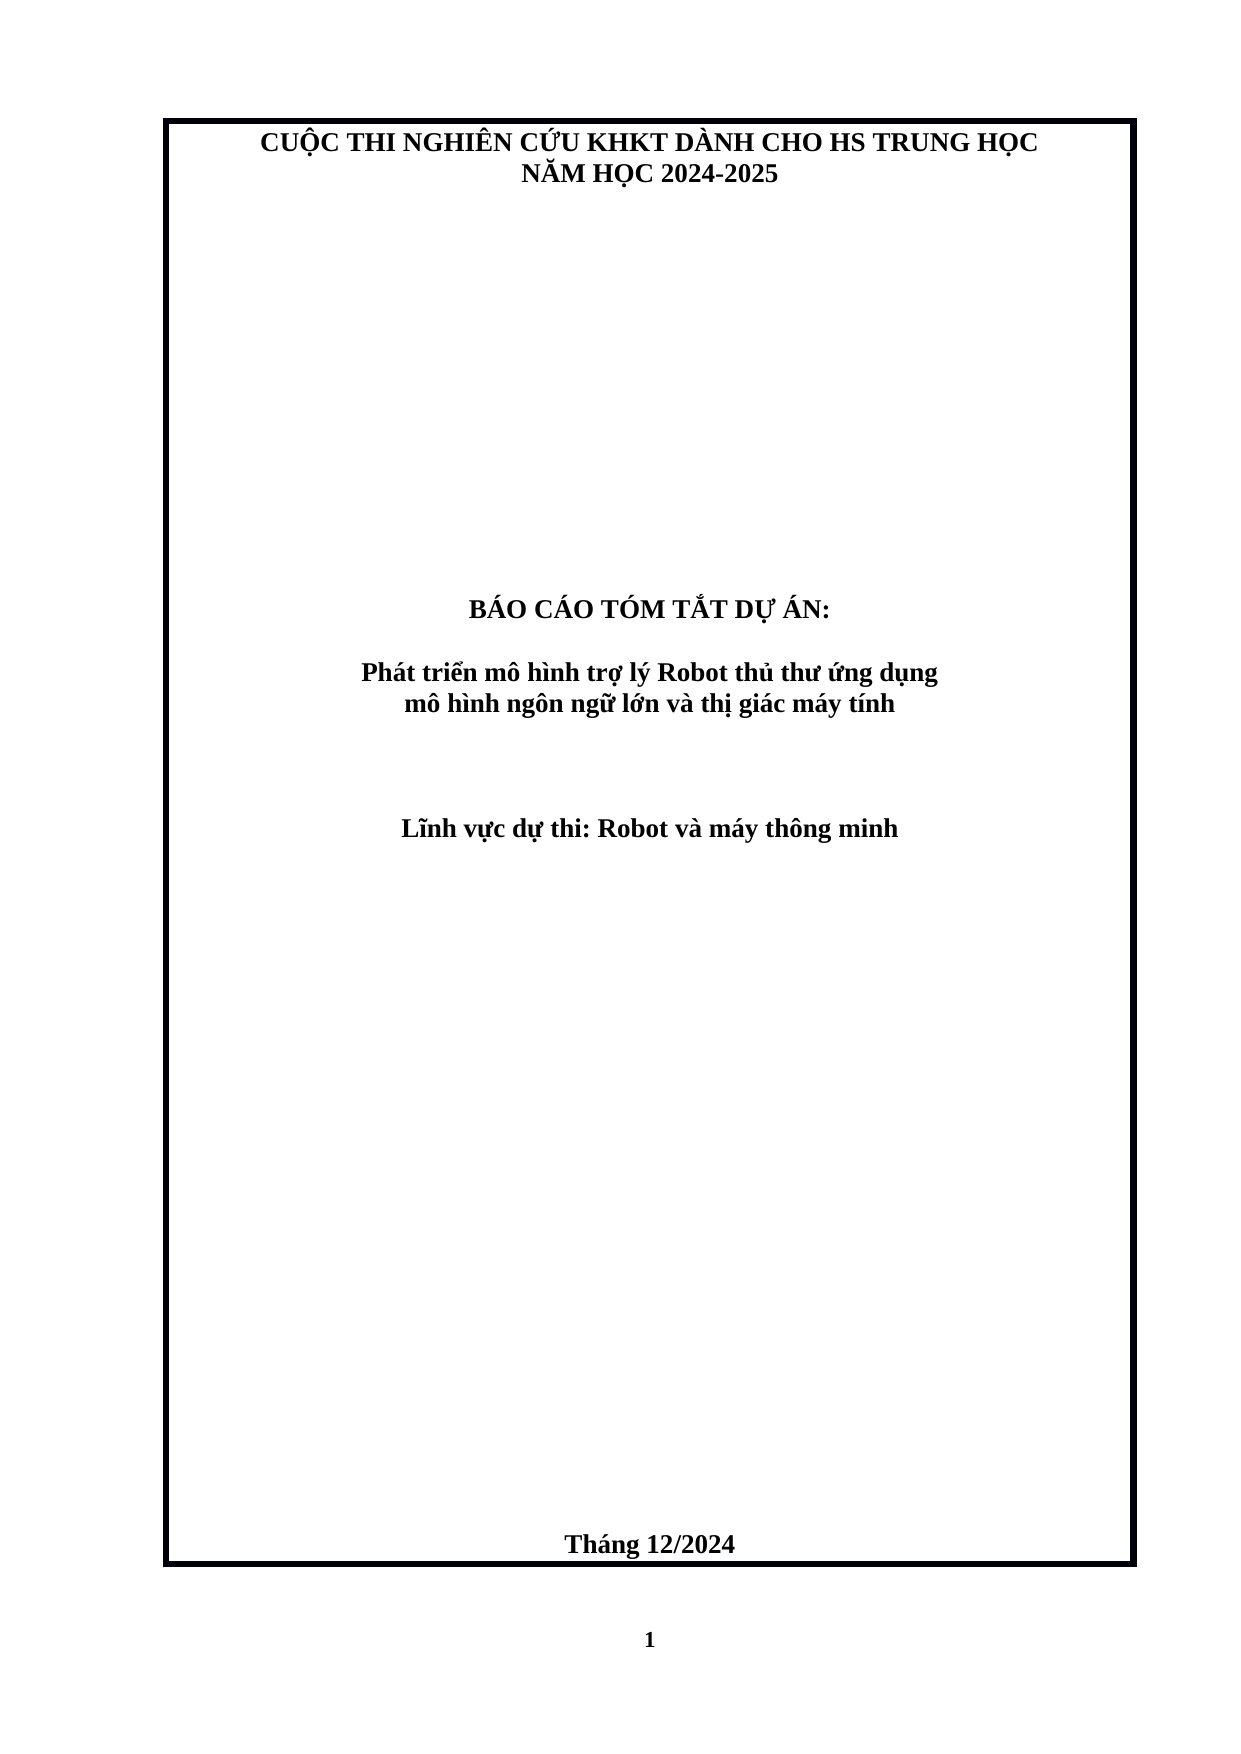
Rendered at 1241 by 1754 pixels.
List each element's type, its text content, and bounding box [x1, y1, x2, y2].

text mô hình ngôn ngữ lớn và thị giác máy tính [177, 687, 1122, 718]
text Lĩnh vực dự thi: Robot và máy thông minh [177, 812, 1122, 843]
text NĂM HỌC 2024-2025 [177, 158, 1122, 189]
text Phát triển mô hình trợ lý Robot thủ thư ứng dụng [177, 656, 1122, 687]
text BÁO CÁO TÓM TẮT DỰ ÁN: [177, 594, 1122, 625]
text Tháng 12/2024 [169, 1520, 1130, 1561]
text CUỘC THI NGHIÊN CỨU KHKT DÀNH CHO HS TRUNG HỌC [169, 124, 1130, 158]
